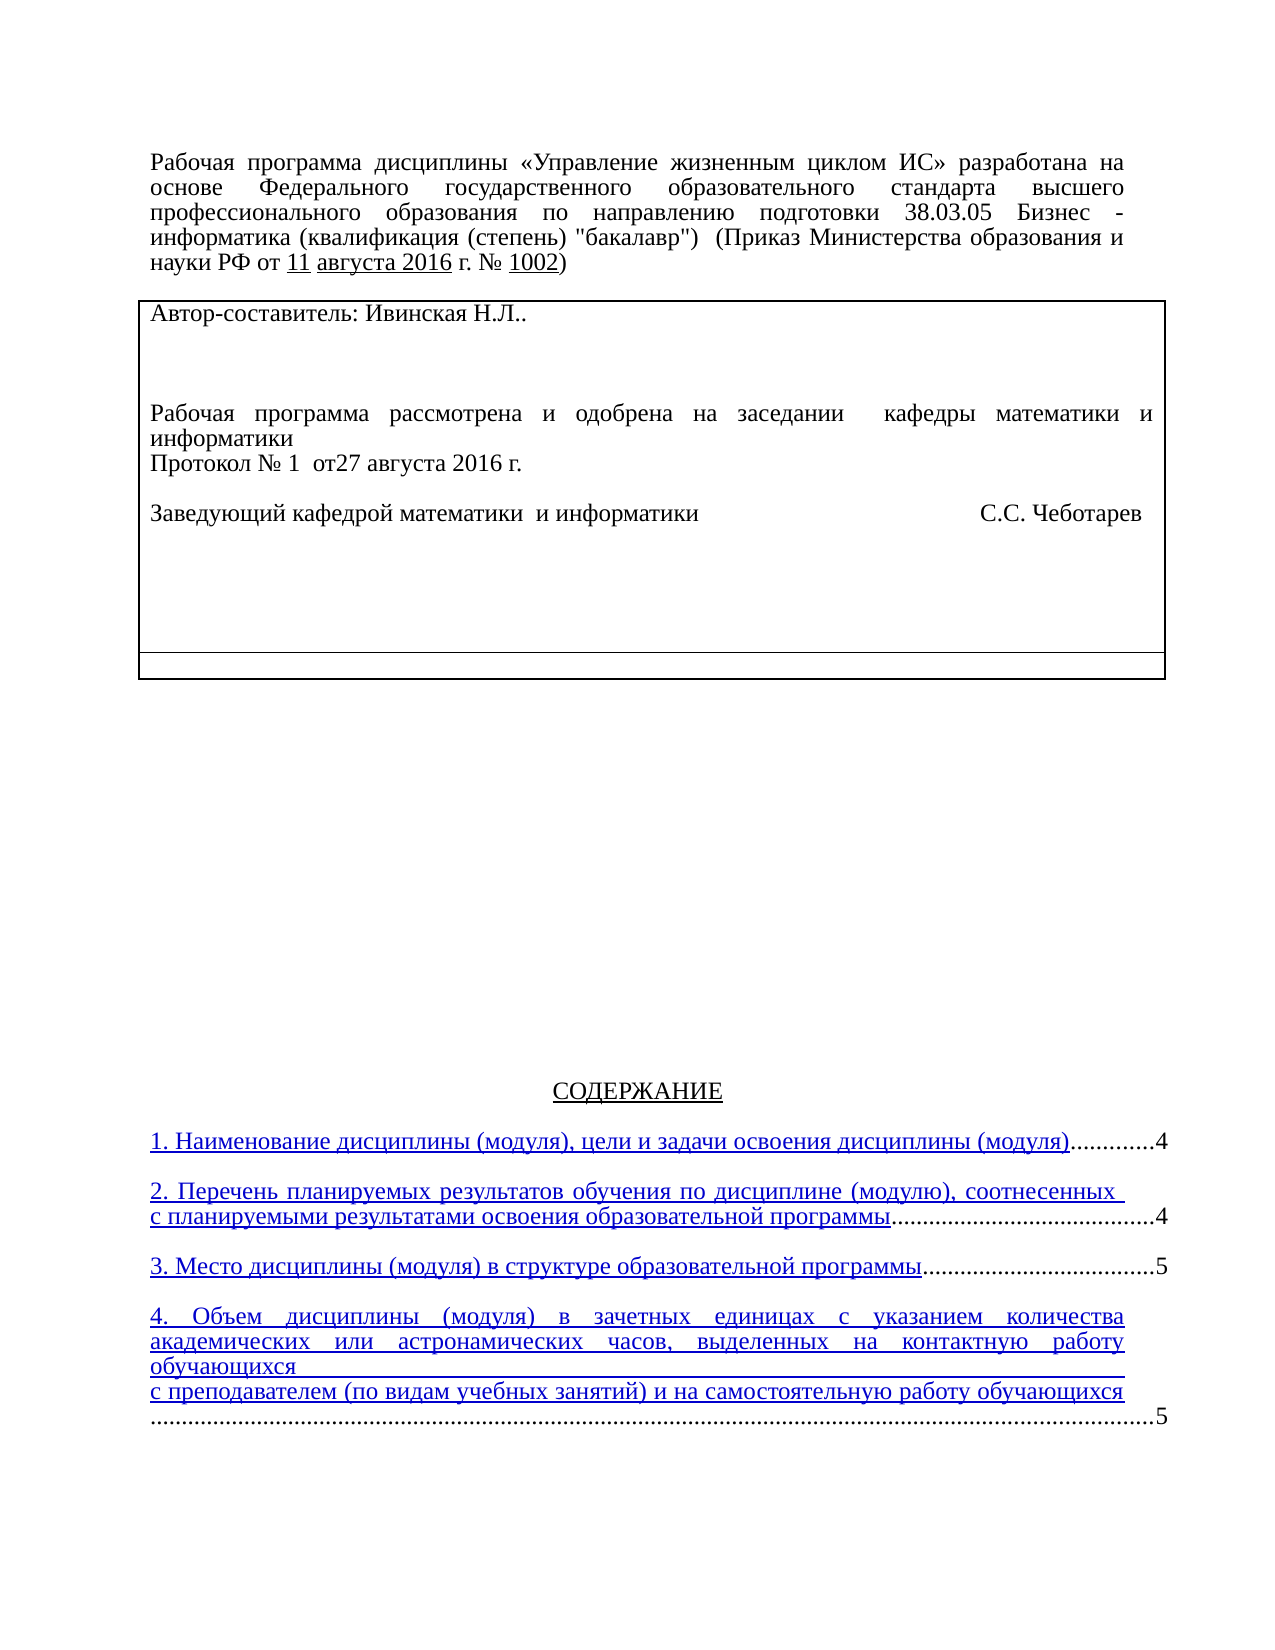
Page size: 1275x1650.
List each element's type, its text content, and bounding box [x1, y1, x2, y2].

text 4. Объем дисциплины (модуля) в зачетных единицах с указанием количества академических или астронамических часов, выделенных на контактную работу обучающихся с преподавателем (по видам учебных занятий) и на самостоятельную работу обучающихся 5 [150, 1403, 1125, 1430]
table_cell [140, 653, 1164, 678]
text 4. Объем дисциплины (модуля) в зачетных единицах с указанием количества академических или астронамических часов, выделенных на контактную работу обучающихся с преподавателем (по видам учебных занятий) и на самостоятельную работу обучающихся 5 [150, 1353, 1125, 1376]
text 2. Перечень планируемых результатов обучения по дисциплине (модулю), соотнесенных с планируемыми результатами освоения образовательной программы 4 [150, 1203, 1125, 1230]
table_header Автор-составитель: Ивинская Н.Л.. Рабочая программа рассмотрена и одобрена на заседании кафедры математики и информатики Протокол № 1 от27 августа 2016 г. Заведующий кафедрой математики и информатики С.С. Чеботарев [140, 302, 1164, 652]
text СОДЕРЖАНИЕ [150, 1080, 1125, 1105]
text 4. Объем дисциплины (модуля) в зачетных единицах с указанием количества академических или астронамических часов, выделенных на контактную работу обучающихся с преподавателем (по видам учебных занятий) и на самостоятельную работу обучающихся 5 [150, 1328, 1125, 1351]
text 1. Наименование дисциплины (модуля), цели и задачи освоения дисциплины (модуля) 4 [150, 1130, 1125, 1155]
text 2. Перечень планируемых результатов обучения по дисциплине (модулю), соотнесенных с планируемыми результатами освоения образовательной программы 4 [150, 1180, 1125, 1201]
text 4. Объем дисциплины (модуля) в зачетных единицах с указанием количества академических или астронамических часов, выделенных на контактную работу обучающихся с преподавателем (по видам учебных занятий) и на самостоятельную работу обучающихся 5 [150, 1378, 1125, 1401]
text Рабочая программа дисциплины «Управление жизненным циклом ИС» разработана на основе Федерального государственного образовательного стандарта высшего профессионального образования по направлению подготовки 38.03.05 Бизнес - информатика (квалификация (степень) "бакалавр") (Приказ Министерства образования и науки РФ от 11 августа 2016 г. № 1002) [150, 150, 1125, 275]
text 3. Место дисциплины (модуля) в структуре образовательной программы 5 [150, 1255, 1125, 1280]
text 4. Объем дисциплины (модуля) в зачетных единицах с указанием количества академических или астронамических часов, выделенных на контактную работу обучающихся с преподавателем (по видам учебных занятий) и на самостоятельную работу обучающихся 5 [150, 1305, 1125, 1326]
